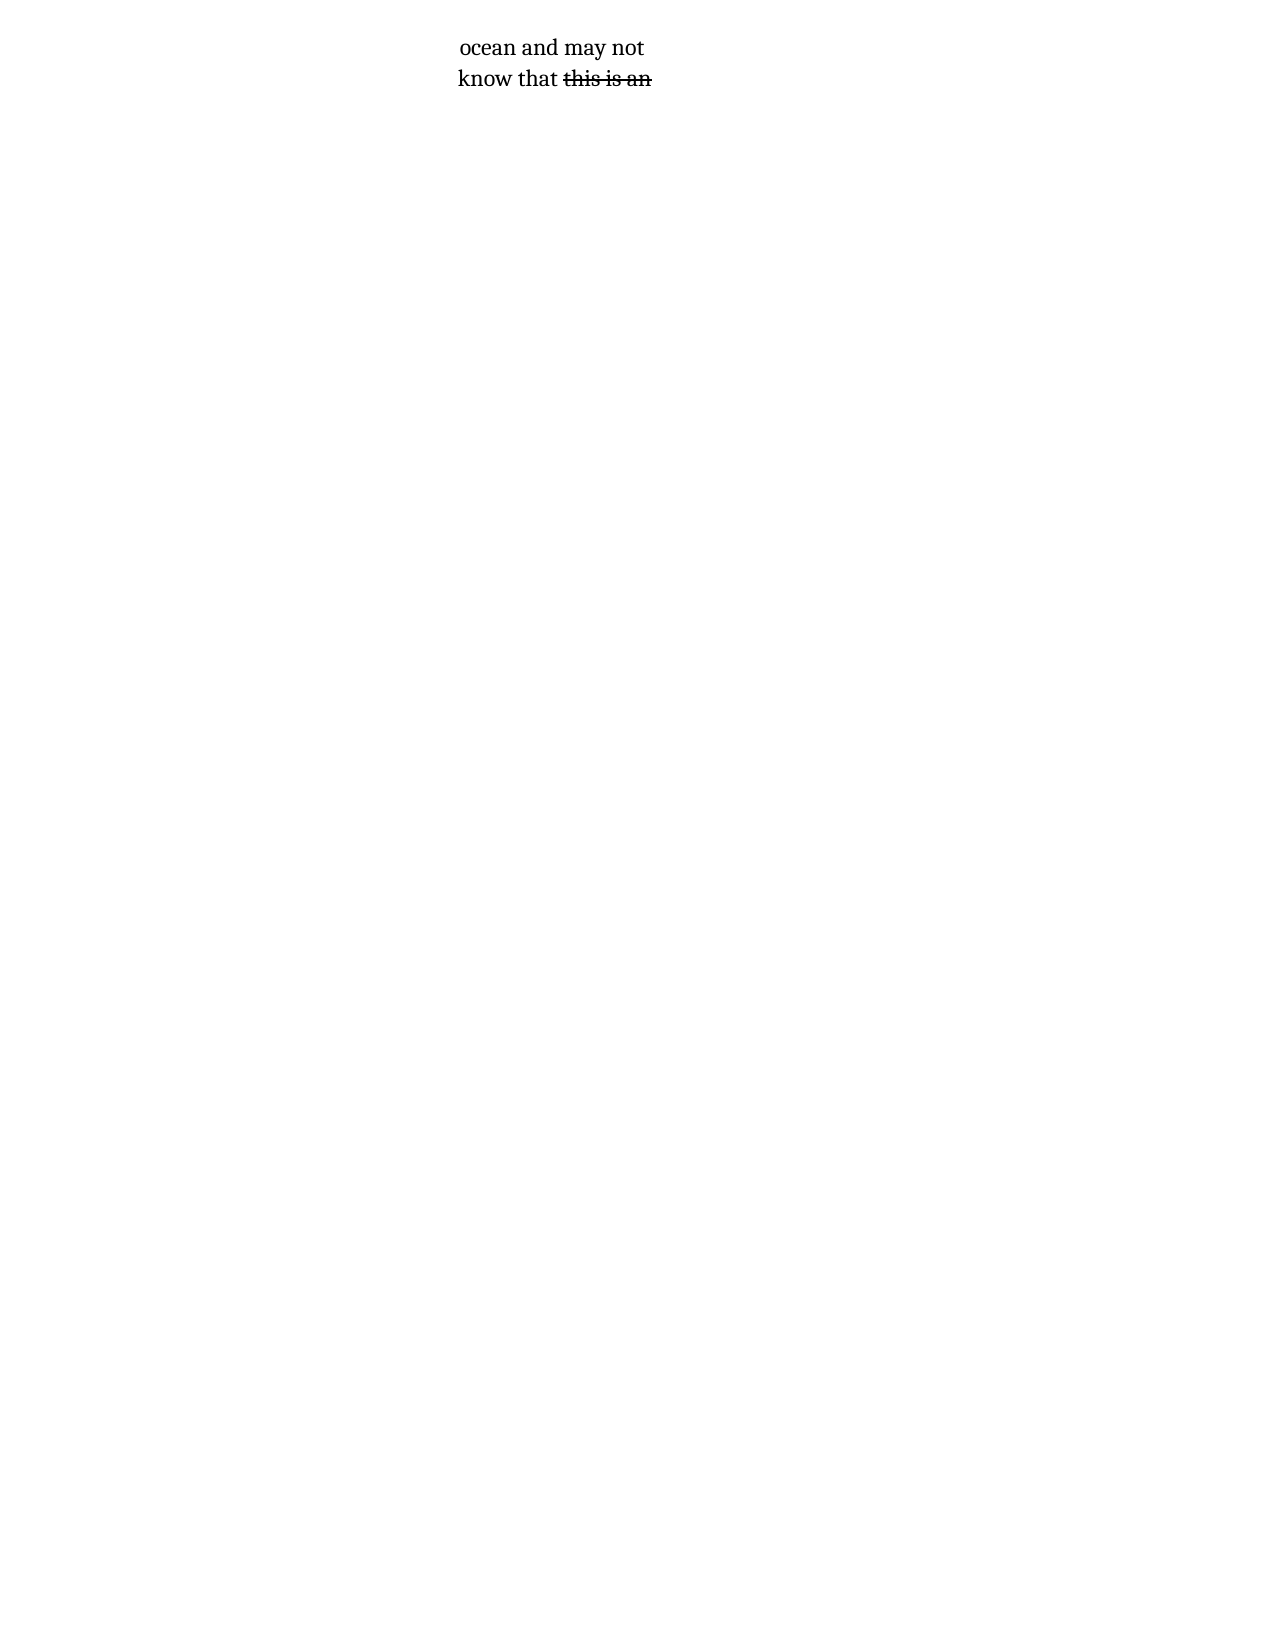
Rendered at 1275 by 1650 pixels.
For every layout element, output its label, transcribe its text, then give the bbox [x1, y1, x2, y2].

text ocean and may not know that this is an [450, 31, 659, 92]
